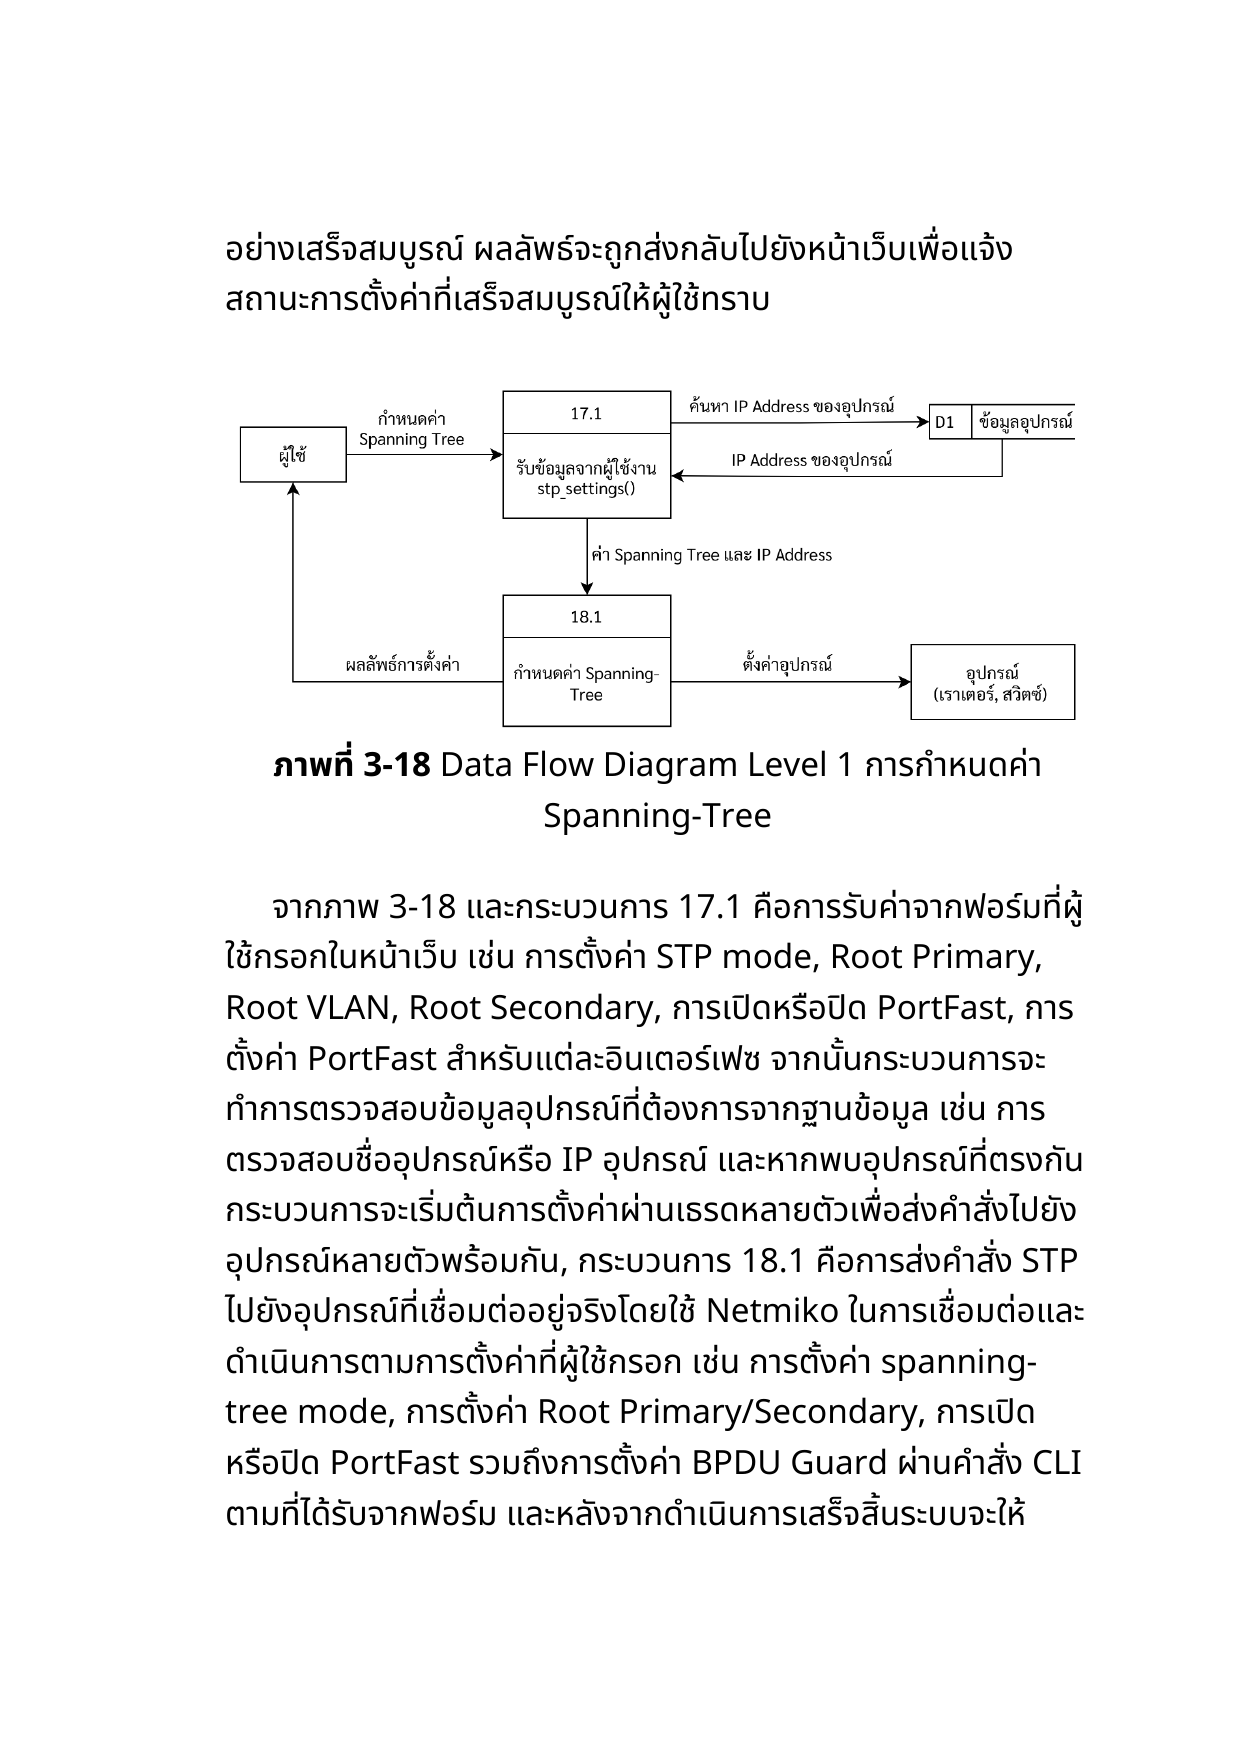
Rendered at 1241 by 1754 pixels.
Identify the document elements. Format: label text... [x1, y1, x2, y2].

text ภาพที่ 3-18 Data Flow Diagram Level 1 การกำหนดค่า Spanning-Tree [225, 741, 1090, 837]
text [225, 225, 1090, 326]
picture [225, 371, 1091, 741]
